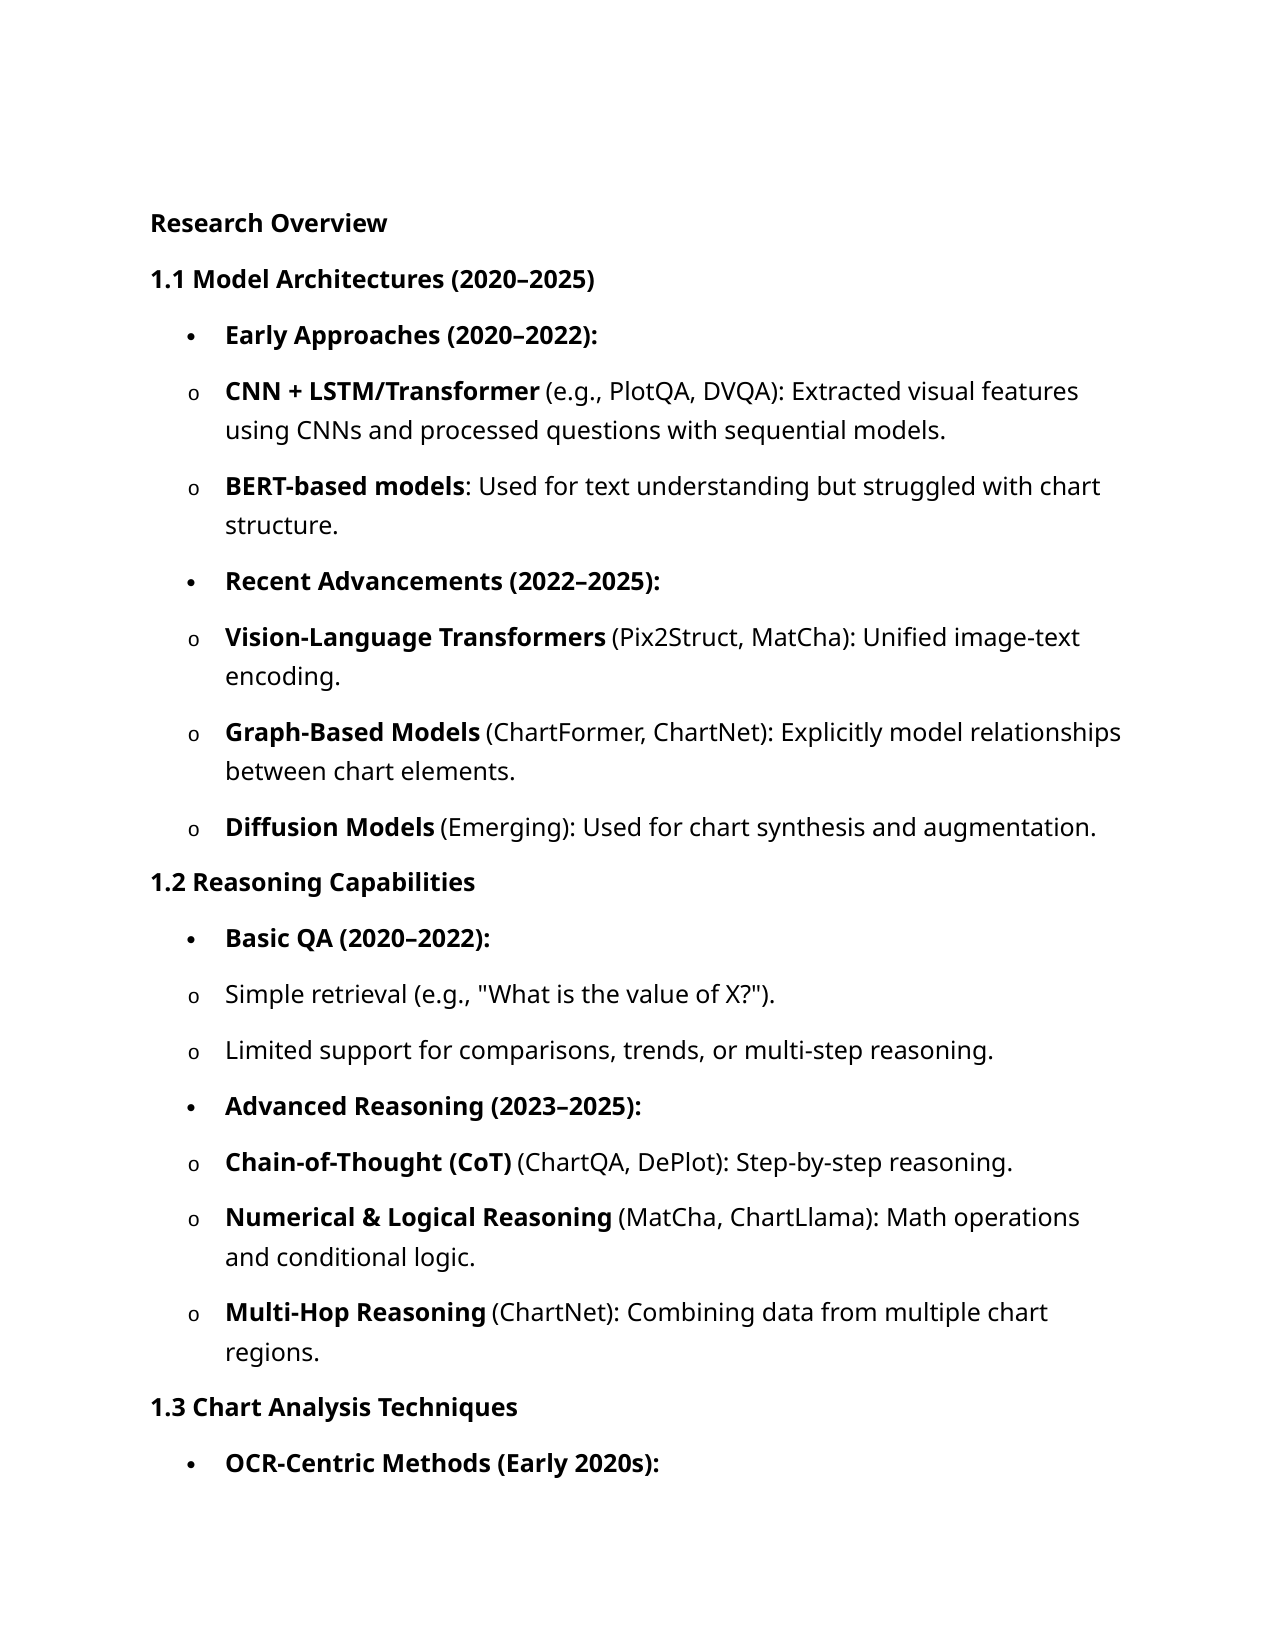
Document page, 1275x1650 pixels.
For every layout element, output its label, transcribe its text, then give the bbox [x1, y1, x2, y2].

text Research Overview [150, 206, 1125, 240]
list Diffusion Models (Emerging): Used for chart synthesis and augmentation. [187, 809, 1125, 843]
list Early Approaches (2020–2022): [187, 317, 1125, 352]
list Simple retrieval (e.g., "What is the value of X?"). [187, 977, 1125, 1011]
list Numerical & Logical Reasoning (MatCha, ChartLlama): Math operations and conditional logic. [187, 1200, 1125, 1273]
list Basic QA (2020–2022): [187, 921, 1125, 955]
text 1.3 Chart Analysis Techniques [150, 1390, 1125, 1424]
list Chain-of-Thought (CoT) (ChartQA, DePlot): Step-by-step reasoning. [187, 1144, 1125, 1178]
text 1.1 Model Architectures (2020–2025) [150, 262, 1125, 296]
text 1.2 Reasoning Capabilities [150, 865, 1125, 899]
list Multi-Hop Reasoning (ChartNet): Combining data from multiple chart regions. [187, 1295, 1125, 1368]
list Graph-Based Models (ChartFormer, ChartNet): Explicitly model relationships between chart elements. [187, 714, 1125, 787]
list OCR-Centric Methods (Early 2020s): [187, 1446, 1125, 1480]
list Vision-Language Transformers (Pix2Struct, MatCha): Unified image-text encoding. [187, 619, 1125, 692]
list CNN + LSTM/Transformer (e.g., PlotQA, DVQA): Extracted visual features using CNNs and processed questions with sequential models. [187, 373, 1125, 447]
list BERT-based models: Used for text understanding but struggled with chart structure. [187, 468, 1125, 542]
list Advanced Reasoning (2023–2025): [187, 1088, 1125, 1122]
list Recent Advancements (2022–2025): [187, 563, 1125, 597]
list Limited support for comparisons, trends, or multi-step reasoning. [187, 1032, 1125, 1067]
